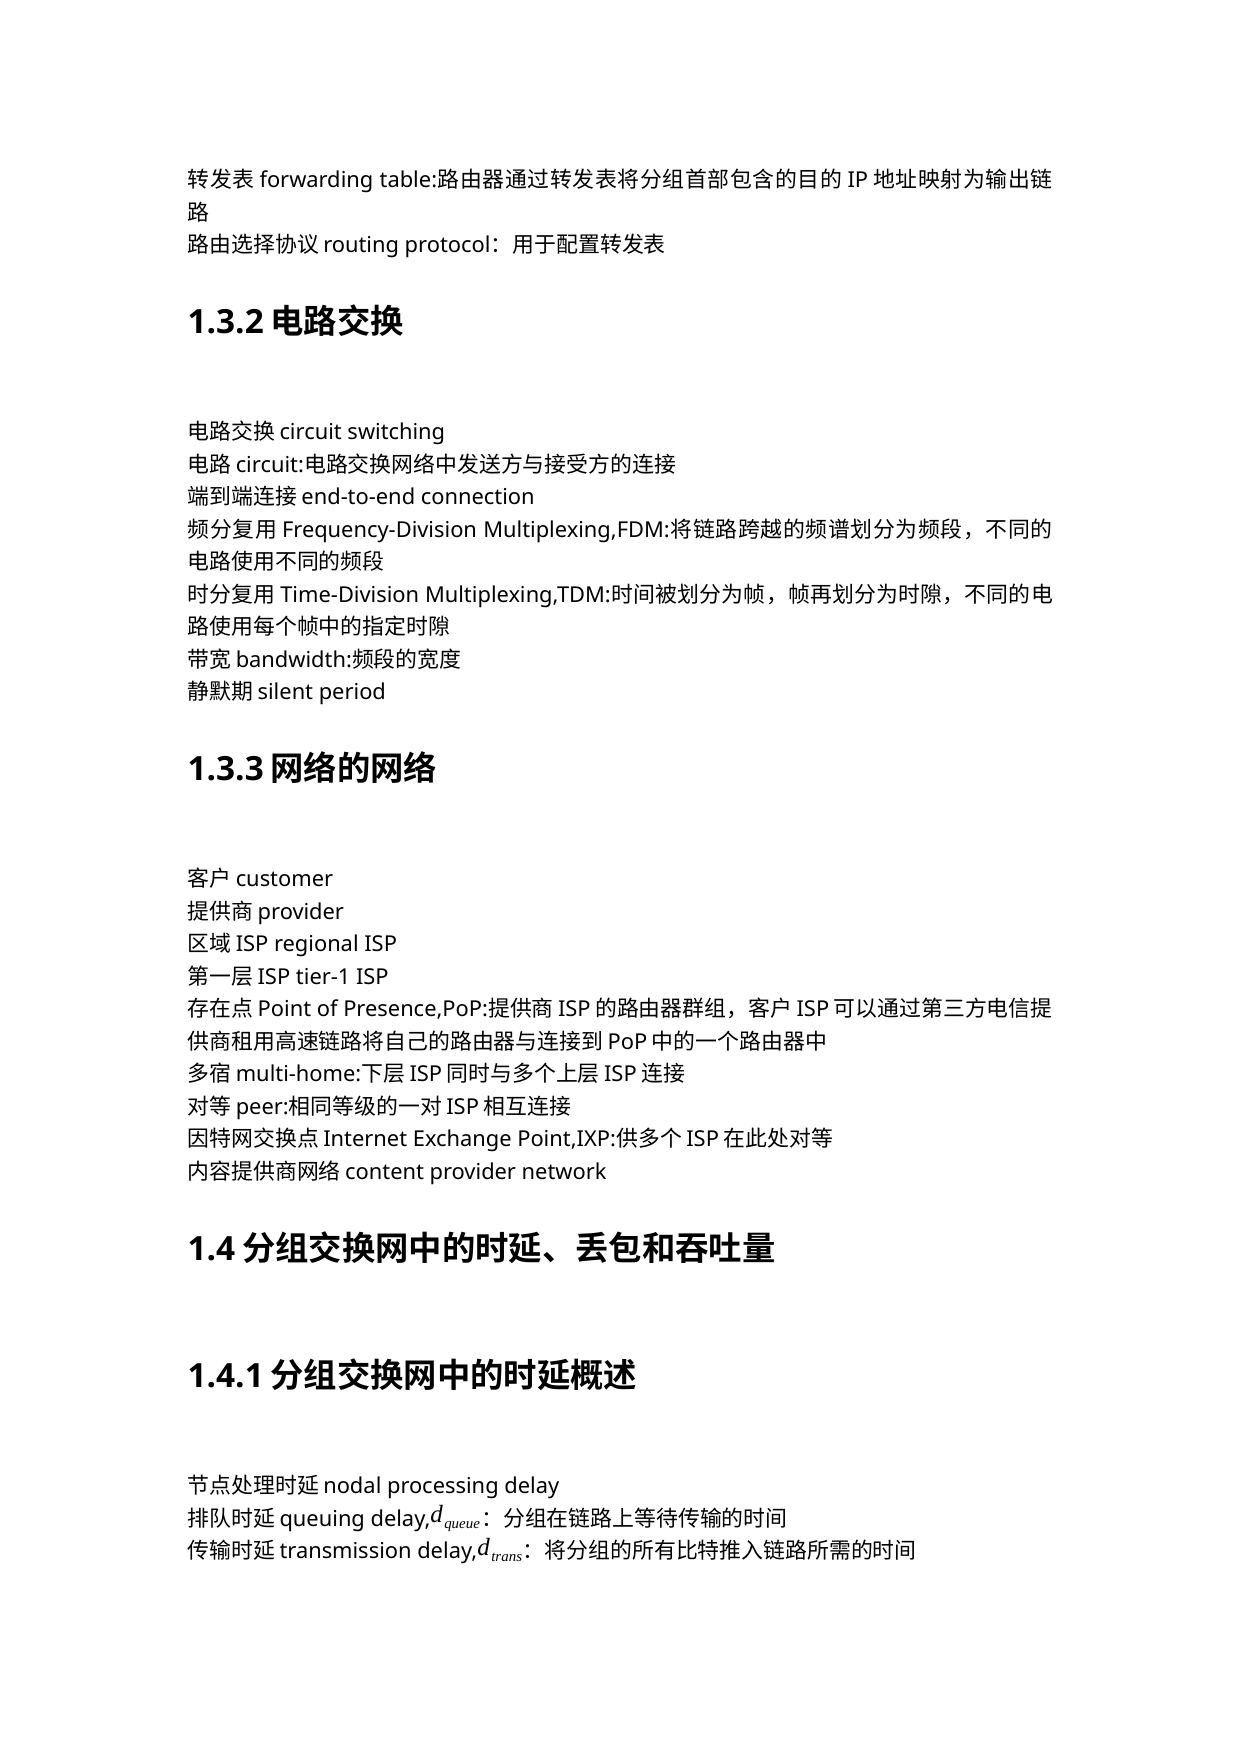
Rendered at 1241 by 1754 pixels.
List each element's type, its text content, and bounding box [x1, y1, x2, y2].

text 第一层ISP tier-1 ISP [187, 958, 1053, 991]
text 节点处理时延nodal processing delay [187, 1468, 1053, 1500]
text 电路交换circuit switching [187, 414, 1053, 446]
subtitle 1.4.1分组交换网中的时延概述 [187, 1340, 1053, 1405]
text 电路circuit:电路交换网络中发送方与接受方的连接 [187, 446, 1053, 479]
text 对等peer:相同等级的一对ISP相互连接 [187, 1088, 1053, 1121]
text 客户customer [187, 861, 1053, 893]
text 转发表forwarding table:路由器通过转发表将分组首部包含的目的IP地址映射为输出链路 [187, 162, 1053, 227]
text 因特网交换点Internet Exchange Point,IXP:供多个ISP在此处对等 [187, 1121, 1053, 1153]
text 排队时延queuing delay,：分组在链路上等待传输的时间 [187, 1500, 1053, 1533]
text 多宿multi-home:下层ISP同时与多个上层ISP连接 [187, 1056, 1053, 1088]
subtitle 1.3.2电路交换 [187, 287, 1053, 352]
subtitle 1.4分组交换网中的时延、丢包和吞吐量 [187, 1213, 1053, 1278]
text 频分复用Frequency-Division Multiplexing,FDM:将链路跨越的频谱划分为频段，不同的电路使用不同的频段 [187, 511, 1053, 576]
text 路由选择协议routing protocol：用于配置转发表 [187, 227, 1053, 259]
text 内容提供商网络content provider network [187, 1153, 1053, 1186]
text 时分复用Time-Division Multiplexing,TDM:时间被划分为帧，帧再划分为时隙，不同的电路使用每个帧中的指定时隙 [187, 576, 1053, 641]
text 区域ISP regional ISP [187, 926, 1053, 958]
text 存在点Point of Presence,PoP:提供商ISP的路由器群组，客户ISP可以通过第三方电信提供商租用高速链路将自己的路由器与连接到PoP中的一个路由器中 [187, 991, 1053, 1056]
text 静默期silent period [187, 674, 1053, 706]
text 传输时延transmission delay,：将分组的所有比特推入链路所需的时间 [187, 1533, 1053, 1565]
text 端到端连接end-to-end connection [187, 479, 1053, 511]
text 提供商provider [187, 893, 1053, 926]
text 带宽bandwidth:频段的宽度 [187, 641, 1053, 674]
subtitle 1.3.3网络的网络 [187, 733, 1053, 798]
